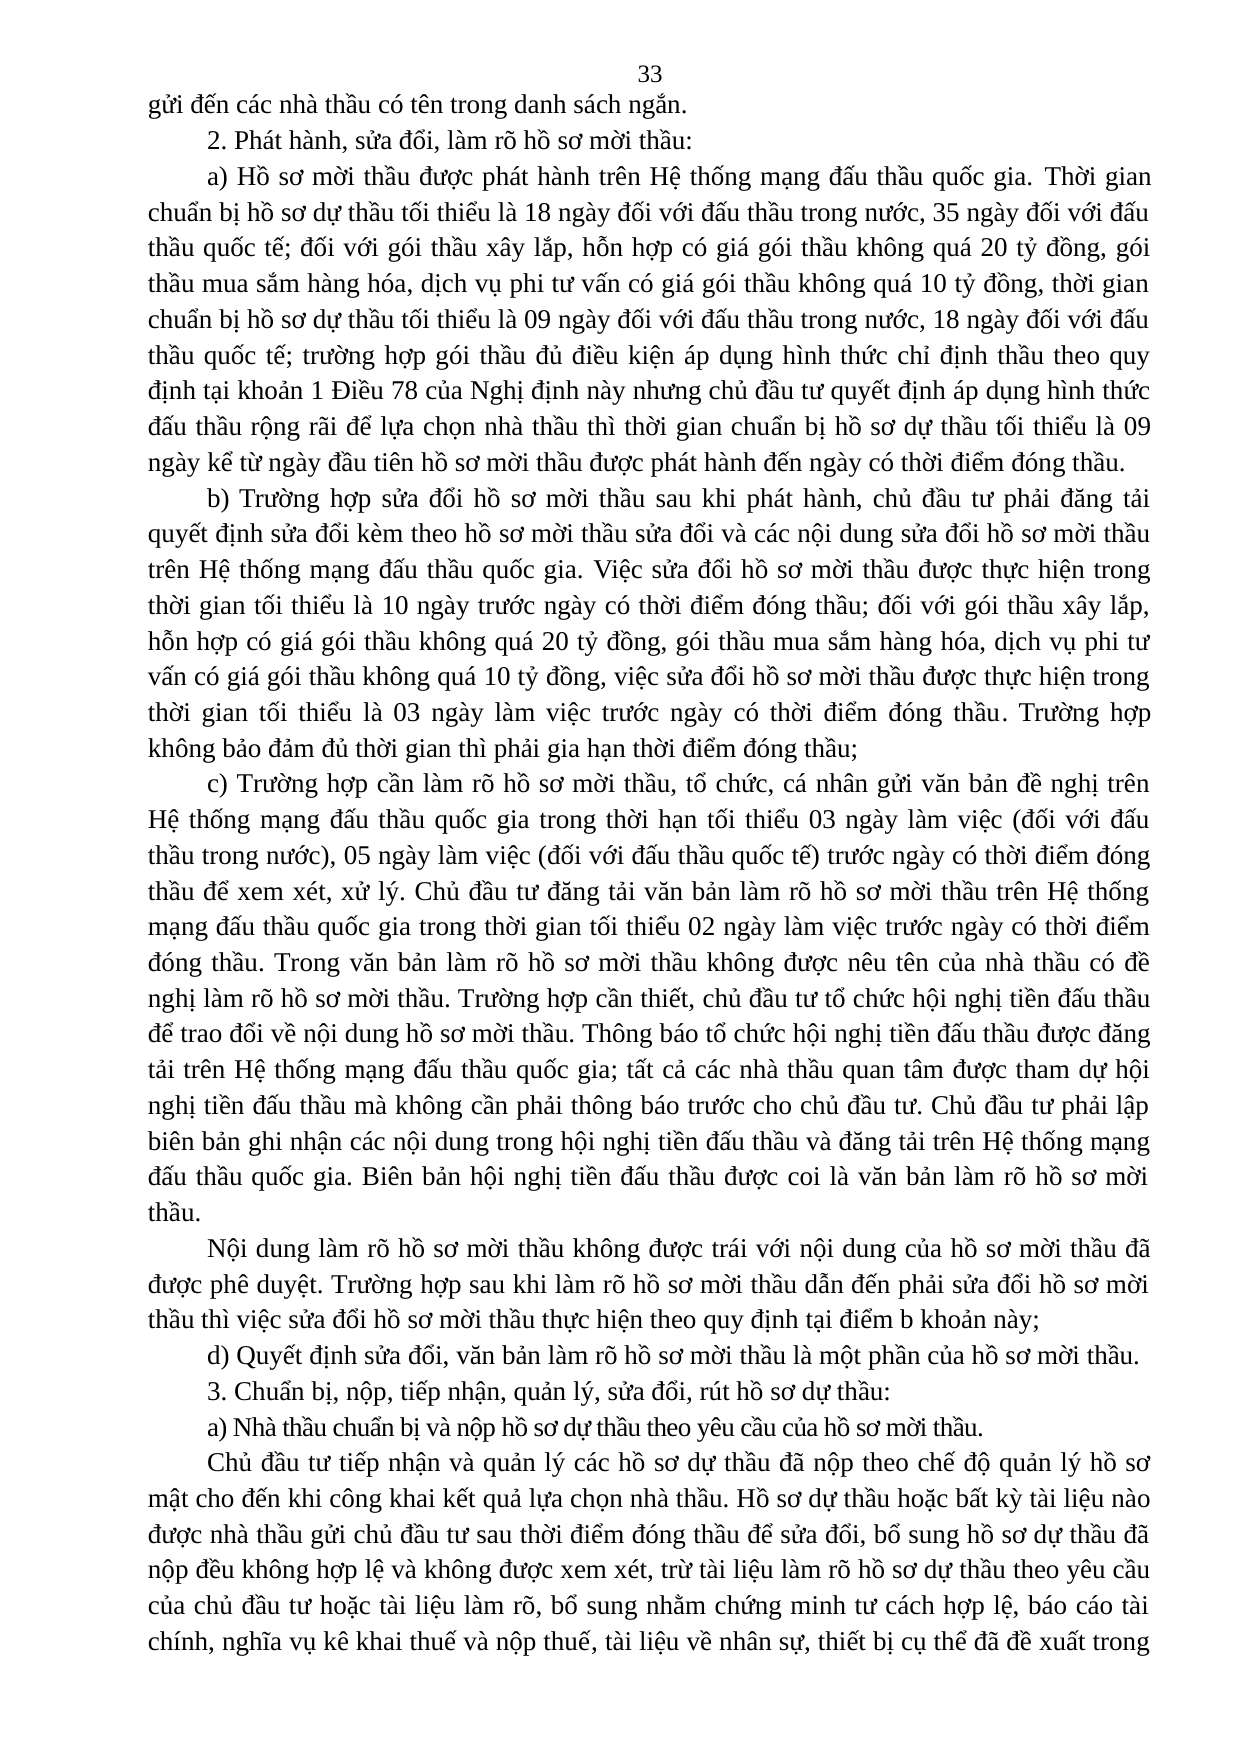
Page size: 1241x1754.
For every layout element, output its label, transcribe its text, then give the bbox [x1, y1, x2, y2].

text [148, 89, 1152, 120]
text a) Hồ sơ mời thầu được phát hành trên Hệ thống mạng đấu thầu quốc gia. Thời gian chuẩn bị hồ sơ dự thầu tối thiểu là 18 ngày đối với đấu thầu trong nước, 35 ngày đối với đấu thầu quốc tế; đối với gói thầu xây lắp, hỗn hợp có giá gói thầu không quá 20 tỷ đồng, gói thầu mua sắm hàng hóa, dịch vụ phi tư vấn có giá gói thầu không quá 10 tỷ đồng, thời gian chuẩn bị hồ sơ dự thầu tối thiểu là 09 ngày đối với đấu thầu trong nước, 18 ngày đối với đấu thầu quốc tế; trường hợp gói thầu đủ điều kiện áp dụng hình thức chỉ định thầu theo quy định tại khoản 1 Điều 78 của Nghị định này nhưng chủ đầu tư quyết định áp dụng hình thức đấu thầu rộng rãi để lựa chọn nhà thầu thì thời gian chuẩn bị hồ sơ dự thầu tối thiểu là 09 ngày kể từ ngày đầu tiên hồ sơ mời thầu được phát hành đến ngày có thời điểm đóng thầu. [148, 160, 1152, 477]
text Nội dung làm rõ hồ sơ mời thầu không được trái với nội dung của hồ sơ mời thầu đã được phê duyệt. Trường hợp sau khi làm rõ hồ sơ mời thầu dẫn đến phải sửa đổi hồ sơ mời thầu thì việc sửa đổi hồ sơ mời thầu thực hiện theo quy định tại điểm b khoản này; [148, 1232, 1152, 1334]
text b) Trường hợp sửa đổi hồ sơ mời thầu sau khi phát hành, chủ đầu tư phải đăng tải quyết định sửa đổi kèm theo hồ sơ mời thầu sửa đổi và các nội dung sửa đổi hồ sơ mời thầu trên Hệ thống mạng đấu thầu quốc gia. Việc sửa đổi hồ sơ mời thầu được thực hiện trong thời gian tối thiểu là 10 ngày trước ngày có thời điểm đóng thầu; đối với gói thầu xây lắp, hỗn hợp có giá gói thầu không quá 20 tỷ đồng, gói thầu mua sắm hàng hóa, dịch vụ phi tư vấn có giá gói thầu không quá 10 tỷ đồng, việc sửa đổi hồ sơ mời thầu được thực hiện trong thời gian tối thiểu là 03 ngày làm việc trước ngày có thời điểm đóng thầu. Trường hợp không bảo đảm đủ thời gian thì phải gia hạn thời điểm đóng thầu; [148, 482, 1152, 763]
text 2. Phát hành, sửa đổi, làm rõ hồ sơ mời thầu: [148, 124, 1152, 156]
text a) Nhà thầu chuẩn bị và nộp hồ sơ dự thầu theo yêu cầu của hồ sơ mời thầu. [148, 1411, 1152, 1442]
text d) Quyết định sửa đổi, văn bản làm rõ hồ sơ mời thầu là một phần của hồ sơ mời thầu. [148, 1339, 1152, 1370]
text c) Trường hợp cần làm rõ hồ sơ mời thầu, tổ chức, cá nhân gửi văn bản đề nghị trên Hệ thống mạng đấu thầu quốc gia trong thời hạn tối thiểu 03 ngày làm việc (đối với đấu thầu trong nước), 05 ngày làm việc (đối với đấu thầu quốc tế) trước ngày có thời điểm đóng thầu để xem xét, xử lý. Chủ đầu tư đăng tải văn bản làm rõ hồ sơ mời thầu trên Hệ thống mạng đấu thầu quốc gia trong thời gian tối thiểu 02 ngày làm việc trước ngày có thời điểm đóng thầu. Trong văn bản làm rõ hồ sơ mời thầu không được nêu tên của nhà thầu có đề nghị làm rõ hồ sơ mời thầu. Trường hợp cần thiết, chủ đầu tư tổ chức hội nghị tiền đấu thầu để trao đổi về nội dung hồ sơ mời thầu. Thông báo tổ chức hội nghị tiền đấu thầu được đăng tải trên Hệ thống mạng đấu thầu quốc gia; tất cả các nhà thầu quan tâm được tham dự hội nghị tiền đấu thầu mà không cần phải thông báo trước cho chủ đầu tư. Chủ đầu tư phải lập biên bản ghi nhận các nội dung trong hội nghị tiền đấu thầu và đăng tải trên Hệ thống mạng đấu thầu quốc gia. Biên bản hội nghị tiền đấu thầu được coi là văn bản làm rõ hồ sơ mời thầu. [148, 767, 1152, 1227]
text 3. Chuẩn bị, nộp, tiếp nhận, quản lý, sửa đổi, rút hồ sơ dự thầu: [148, 1375, 1152, 1406]
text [148, 1446, 1152, 1656]
